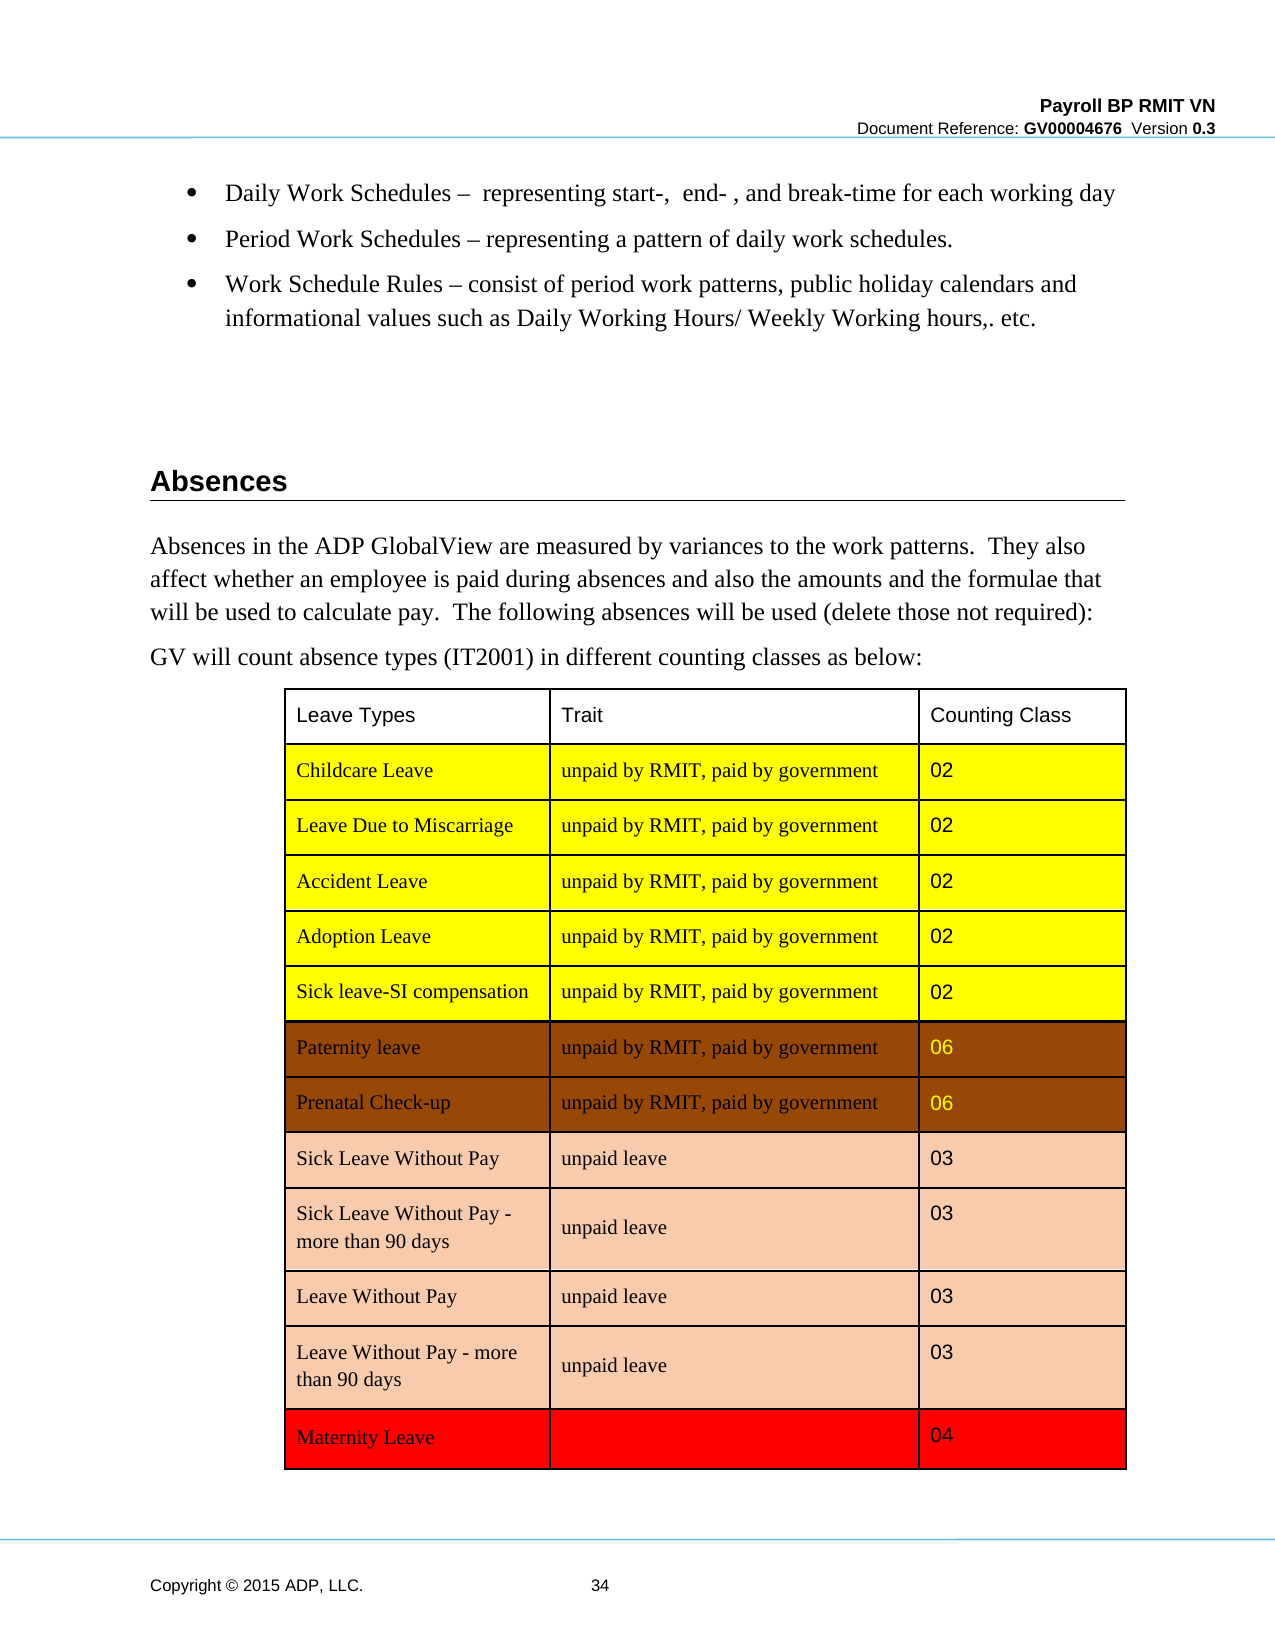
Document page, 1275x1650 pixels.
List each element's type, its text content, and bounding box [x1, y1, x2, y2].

table_cell 02 [920, 967, 1125, 1020]
table_header Leave Types [286, 690, 549, 743]
table_cell 02 [920, 856, 1125, 909]
table_cell Leave Without Pay [286, 1272, 549, 1325]
table_cell unpaid by RMIT, paid by government [551, 967, 918, 1020]
table_cell Sick Leave Without Pay - more than 90 days [286, 1189, 549, 1269]
table_cell 03 [920, 1272, 1125, 1325]
table_cell unpaid leave [551, 1272, 918, 1325]
table_cell Accident Leave [286, 856, 549, 909]
text GV will count absence types (IT2001) in different counting classes as below: [150, 642, 1125, 671]
table_cell unpaid by RMIT, paid by government [551, 1023, 918, 1076]
table_cell unpaid leave [551, 1327, 918, 1408]
table_cell Leave Due to Miscarriage [286, 801, 549, 854]
list Period Work Schedules – representing a pattern of daily work schedules. [187, 224, 1125, 253]
table_cell 02 [920, 912, 1125, 965]
list Daily Work Schedules – representing start-, end- , and break-time for each working day [187, 178, 1125, 207]
table_cell unpaid by RMIT, paid by government [551, 912, 918, 965]
table_header Trait [551, 690, 918, 743]
table_cell 06 [920, 1078, 1125, 1131]
table_cell 03 [920, 1189, 1125, 1269]
subtitle Absences [150, 464, 1125, 500]
table_cell Paternity leave [286, 1023, 549, 1076]
table_cell 04 [920, 1410, 1125, 1468]
table_cell unpaid by RMIT, paid by government [551, 856, 918, 909]
table_cell unpaid leave [551, 1133, 918, 1187]
table_cell 06 [920, 1023, 1125, 1076]
table_cell unpaid by RMIT, paid by government [551, 801, 918, 854]
table_header Counting Class [920, 690, 1125, 743]
table_cell Maternity Leave [286, 1410, 549, 1468]
table_cell Childcare Leave [286, 745, 549, 799]
list Work Schedule Rules – consist of period work patterns, public holiday calendars and informational values such as Daily Working Hours/ Weekly Working hours,. etc. [187, 269, 1125, 331]
text Absences in the ADP GlobalView are measured by variances to the work patterns. They also affect whether an employee is paid during absences and also the amounts and the formulae that will be used to calculate pay. The following absences will be used (delete those not required): [150, 531, 1125, 626]
table_cell unpaid by RMIT, paid by government [551, 745, 918, 799]
table_cell unpaid leave [551, 1189, 918, 1269]
table_cell Sick leave-SI compensation [286, 967, 549, 1020]
table_cell Adoption Leave [286, 912, 549, 965]
table_cell Prenatal Check-up [286, 1078, 549, 1131]
table_cell 02 [920, 801, 1125, 854]
table_cell unpaid by RMIT, paid by government [551, 1078, 918, 1131]
table_cell Leave Without Pay - more than 90 days [286, 1327, 549, 1408]
table_cell [551, 1410, 918, 1468]
table_cell Sick Leave Without Pay [286, 1133, 549, 1187]
table_cell 02 [920, 745, 1125, 799]
table_cell 03 [920, 1133, 1125, 1187]
table_cell 03 [920, 1327, 1125, 1408]
